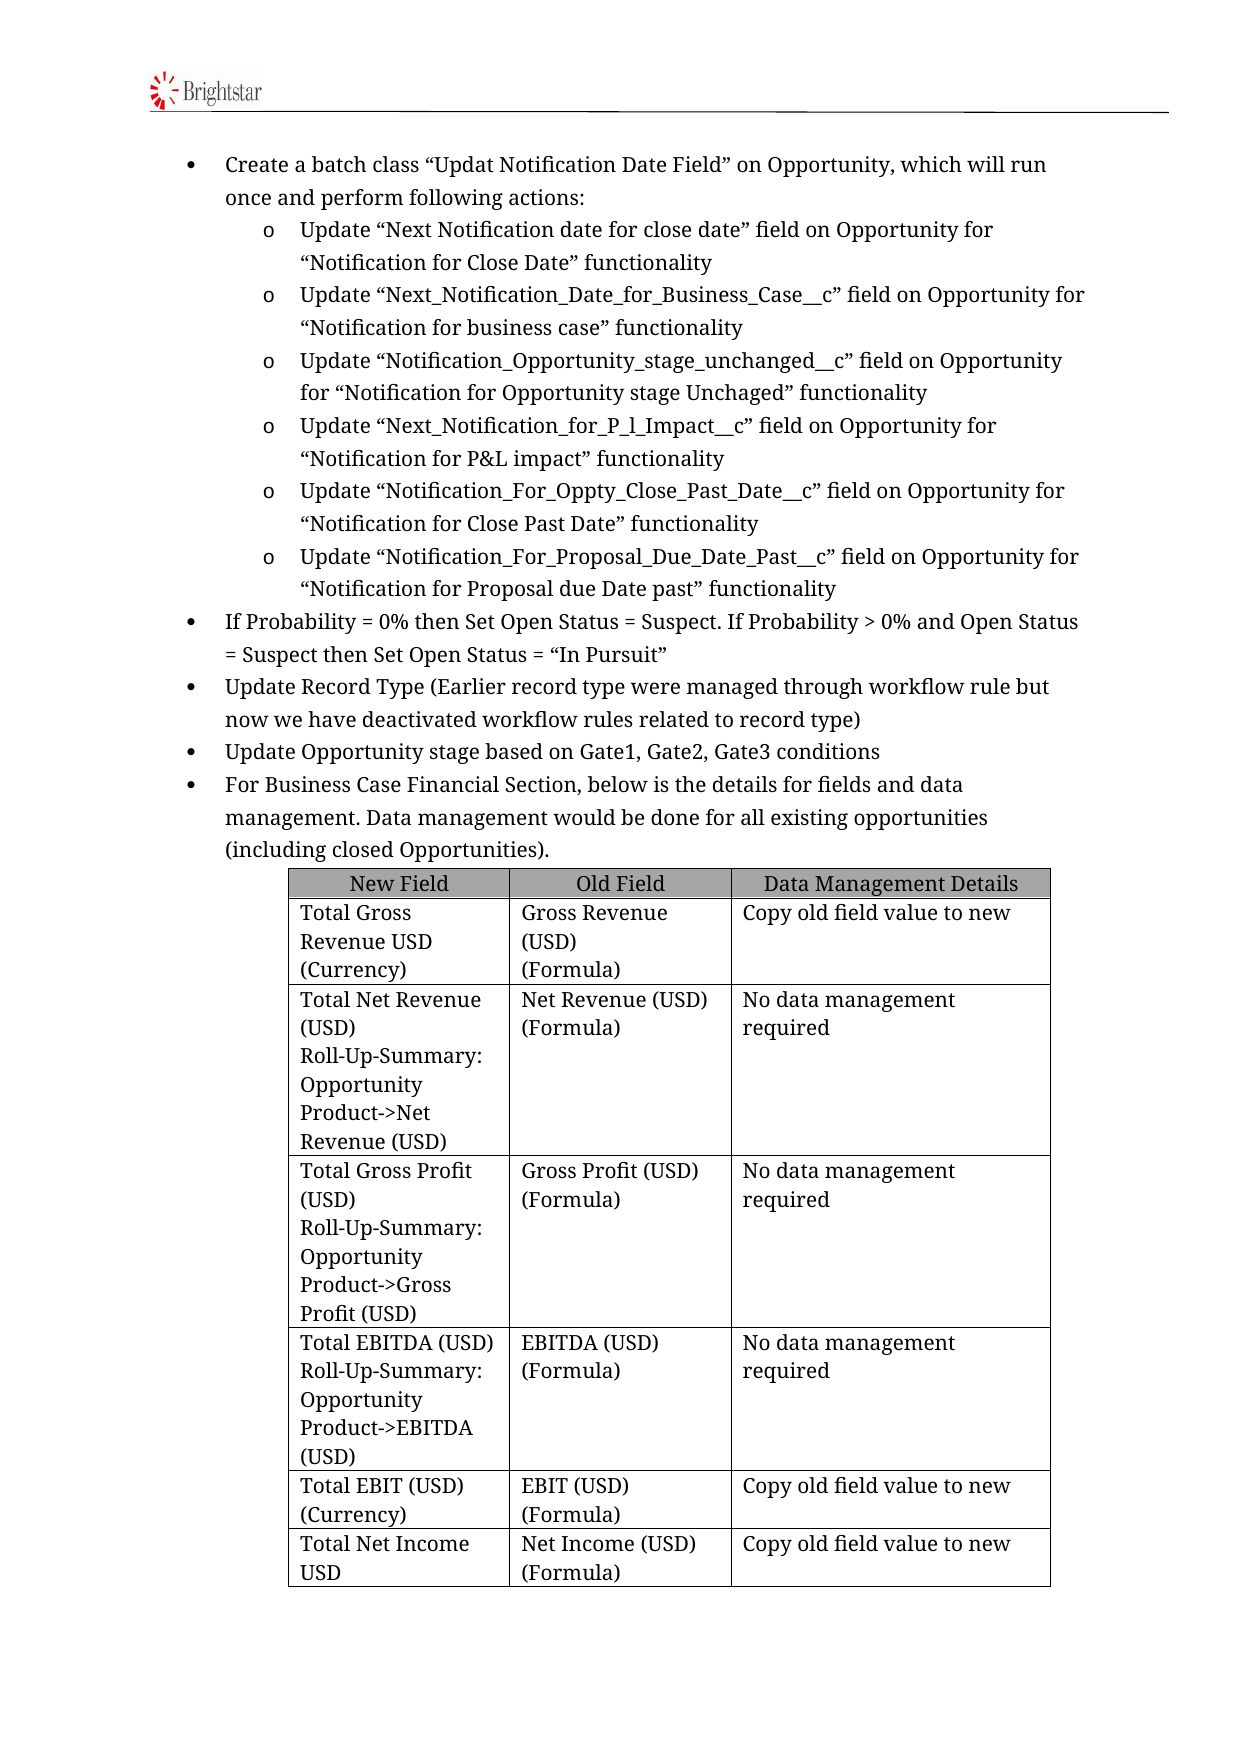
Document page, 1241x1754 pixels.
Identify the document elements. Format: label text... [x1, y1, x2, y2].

list Update “Next_Notification_for_P_l_Impact__c” field on Opportunity for “Notification for P&L impact” functionality [262, 411, 1090, 472]
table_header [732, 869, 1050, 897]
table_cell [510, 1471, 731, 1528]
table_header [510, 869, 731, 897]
list Update Opportunity stage based on Gate1, Gate2, Gate3 conditions [187, 737, 1090, 766]
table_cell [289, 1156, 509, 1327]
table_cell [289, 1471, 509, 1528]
list For Business Case Financial Section, below is the details for fields and data management. Data management would be done for all existing opportunities (including closed Opportunities). [187, 770, 1090, 864]
list Create a batch class “Updat Notification Date Field” on Opportunity, which will run once and perform following actions: [187, 150, 1090, 211]
list If Probability = 0% then Set Open Status = Suspect. If Probability > 0% and Open Status = Suspect then Set Open Status = “In Pursuit” [187, 607, 1090, 668]
picture [150, 70, 263, 111]
list Update “Notification_For_Proposal_Due_Date_Past__c” field on Opportunity for “Notification for Proposal due Date past” functionality [262, 542, 1090, 603]
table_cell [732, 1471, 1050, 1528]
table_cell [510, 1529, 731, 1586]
list Update Record Type (Earlier record type were managed through workflow rule but now we have deactivated workflow rules related to record type) [187, 672, 1090, 733]
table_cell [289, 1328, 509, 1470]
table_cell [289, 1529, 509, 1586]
list Update “Notification_Opportunity_stage_unchanged__c” field on Opportunity for “Notification for Opportunity stage Unchaged” functionality [262, 346, 1090, 407]
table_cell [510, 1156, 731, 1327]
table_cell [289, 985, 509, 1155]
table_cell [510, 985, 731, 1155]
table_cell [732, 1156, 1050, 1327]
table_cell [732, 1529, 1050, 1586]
list Update “Next_Notification_Date_for_Business_Case__c” field on Opportunity for “Notification for business case” functionality [262, 281, 1090, 342]
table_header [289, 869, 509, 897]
list Update “Next Notification date for close date” field on Opportunity for “Notification for Close Date” functionality [262, 215, 1090, 276]
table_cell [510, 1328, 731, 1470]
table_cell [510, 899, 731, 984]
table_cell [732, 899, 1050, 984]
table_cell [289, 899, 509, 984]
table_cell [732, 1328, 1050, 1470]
list Update “Notification_For_Oppty_Close_Past_Date__c” field on Opportunity for “Notification for Close Past Date” functionality [262, 476, 1090, 538]
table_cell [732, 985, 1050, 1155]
